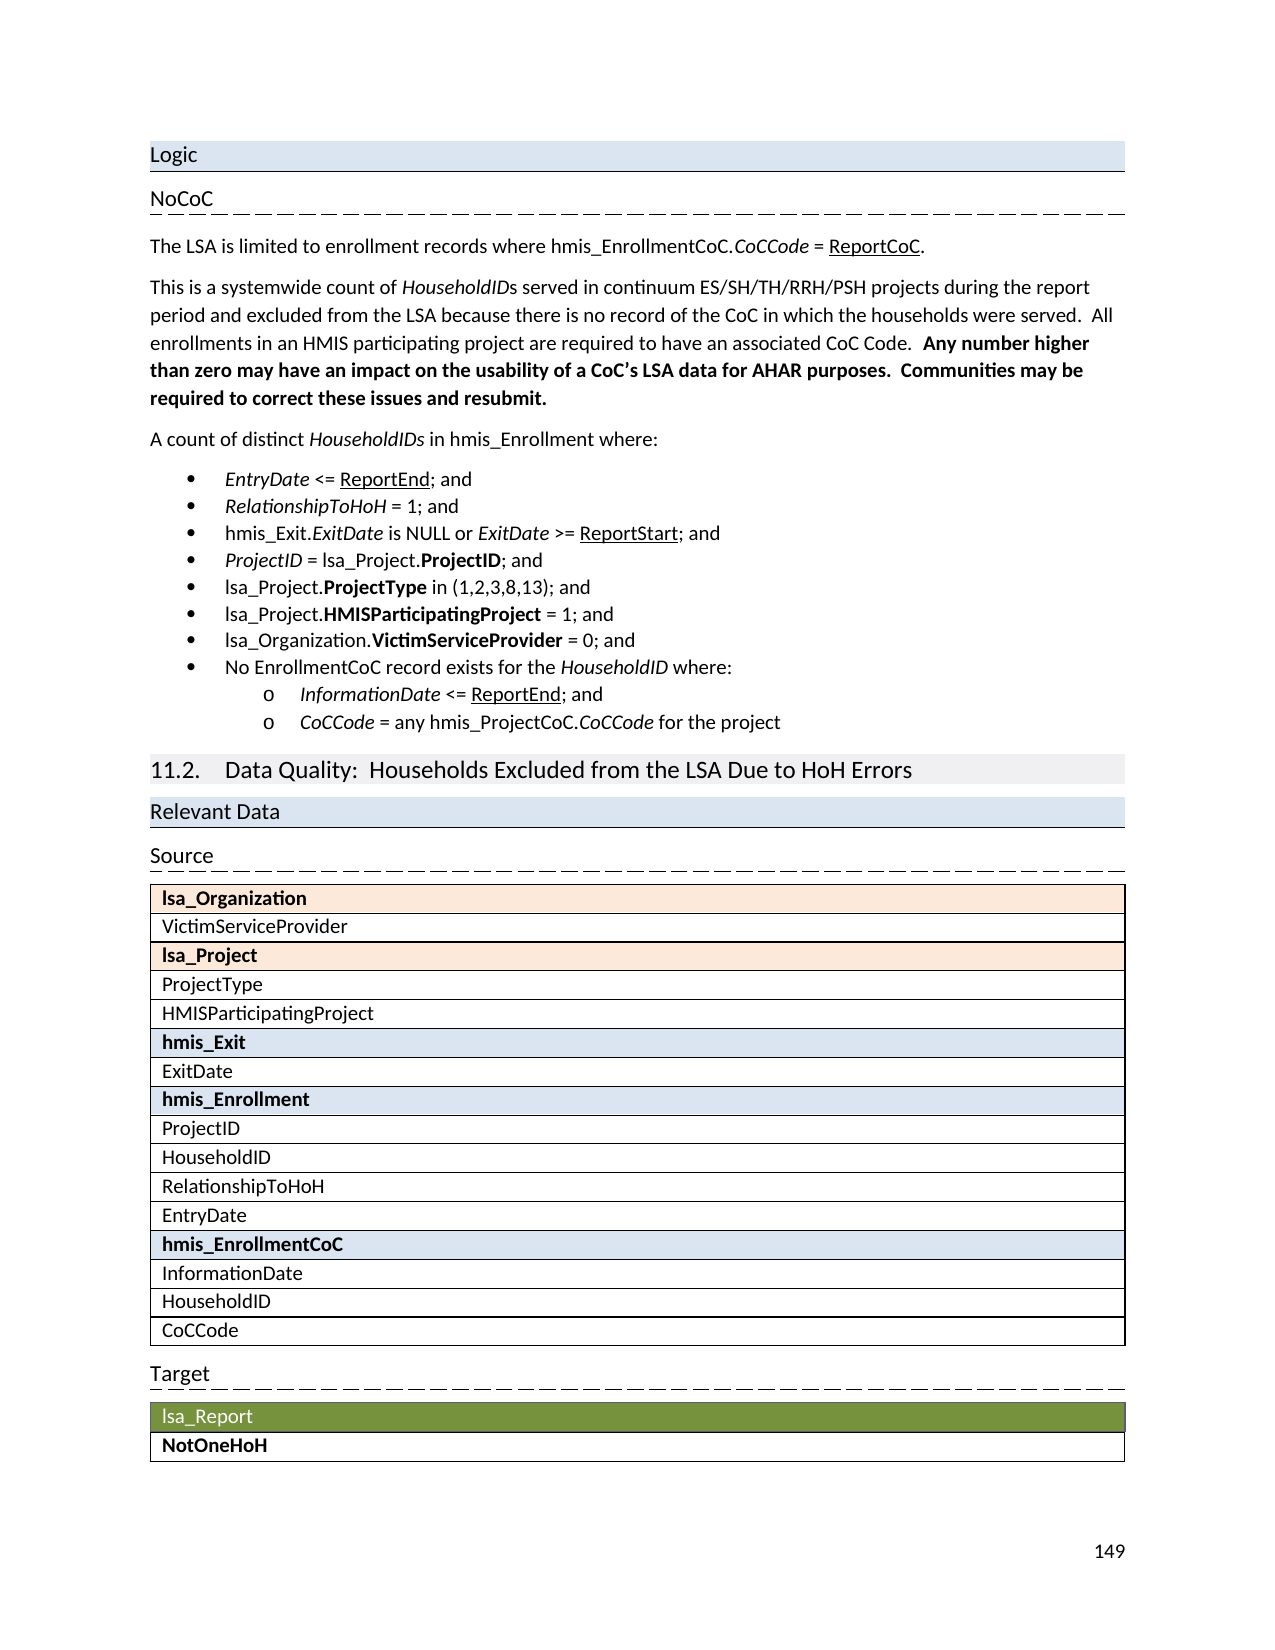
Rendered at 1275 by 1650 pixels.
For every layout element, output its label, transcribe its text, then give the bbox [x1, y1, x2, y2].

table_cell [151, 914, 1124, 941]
subtitle Target [150, 1359, 1125, 1390]
list hmis_Exit.ExitDate is NULL or ExitDate >= ReportStart; and [187, 520, 1125, 546]
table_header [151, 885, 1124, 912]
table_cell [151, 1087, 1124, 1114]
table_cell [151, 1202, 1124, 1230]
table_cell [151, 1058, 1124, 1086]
list ProjectID = lsa_Project.ProjectID; and [187, 547, 1125, 572]
list CoCCode = any hmis_ProjectCoC.CoCCode for the project [262, 709, 1125, 736]
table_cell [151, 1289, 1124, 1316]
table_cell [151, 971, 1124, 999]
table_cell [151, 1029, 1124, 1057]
list lsa_Organization.VictimServiceProvider = 0; and [187, 628, 1125, 653]
subtitle Source [150, 841, 1125, 872]
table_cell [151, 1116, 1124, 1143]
text The LSA is limited to enrollment records where hmis_EnrollmentCoC.CoCCode = ReportCoC. [150, 233, 1125, 259]
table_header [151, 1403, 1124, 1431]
list No EnrollmentCoC record exists for the HouseholdID where: [187, 654, 1125, 680]
text A count of distinct HouseholdIDs in hmis_Enrollment where: [150, 426, 1125, 451]
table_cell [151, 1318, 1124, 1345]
list EntryDate <= ReportEnd; and [187, 466, 1125, 492]
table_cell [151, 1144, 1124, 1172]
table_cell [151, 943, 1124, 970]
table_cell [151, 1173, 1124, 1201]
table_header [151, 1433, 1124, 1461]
text This is a systemwide count of HouseholdIDs served in continuum ES/SH/TH/RRH/PSH projects during the report period and excluded from the LSA because there is no record of the CoC in which the households were served. All enrollments in an HMIS participating project are required to have an associated CoC Code. Any number higher than zero may have an impact on the usability of a CoC’s LSA data for AHAR purposes. Communities may be required to correct these issues and resubmit. [150, 274, 1125, 411]
subtitle Relevant Data [150, 797, 1125, 827]
list InformationDate <= ReportEnd; and [262, 681, 1125, 708]
subtitle Data Quality: Households Excluded from the LSA Due to HoH Errors [150, 754, 1125, 784]
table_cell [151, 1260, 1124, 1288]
subtitle NoCoC [150, 184, 1125, 215]
list lsa_Project.ProjectType in (1,2,3,8,13); and [187, 574, 1125, 599]
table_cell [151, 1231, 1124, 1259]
subtitle Logic [150, 141, 1125, 171]
list lsa_Project.HMISParticipatingProject = 1; and [187, 601, 1125, 626]
list RelationshipToHoH = 1; and [187, 493, 1125, 519]
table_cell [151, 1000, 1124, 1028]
